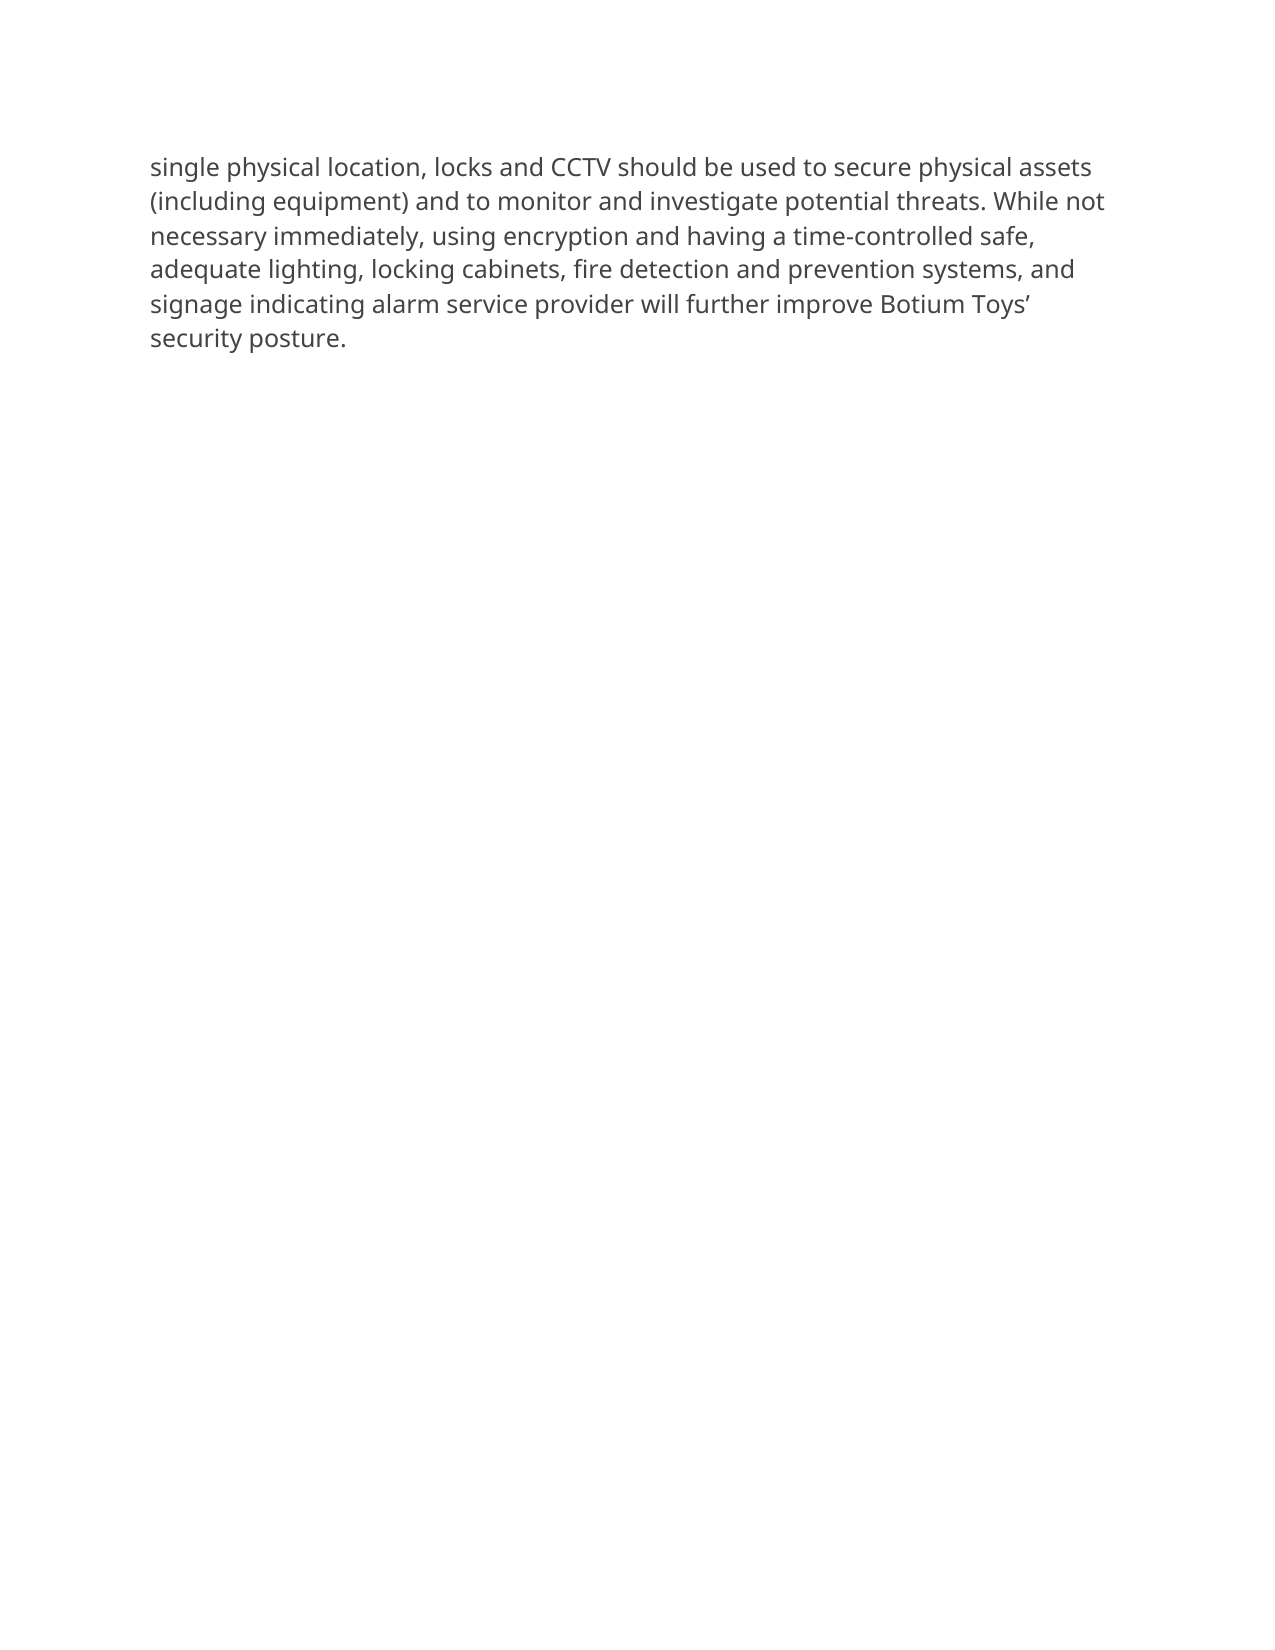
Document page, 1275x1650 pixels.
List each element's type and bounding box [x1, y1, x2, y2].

text [150, 150, 1125, 354]
